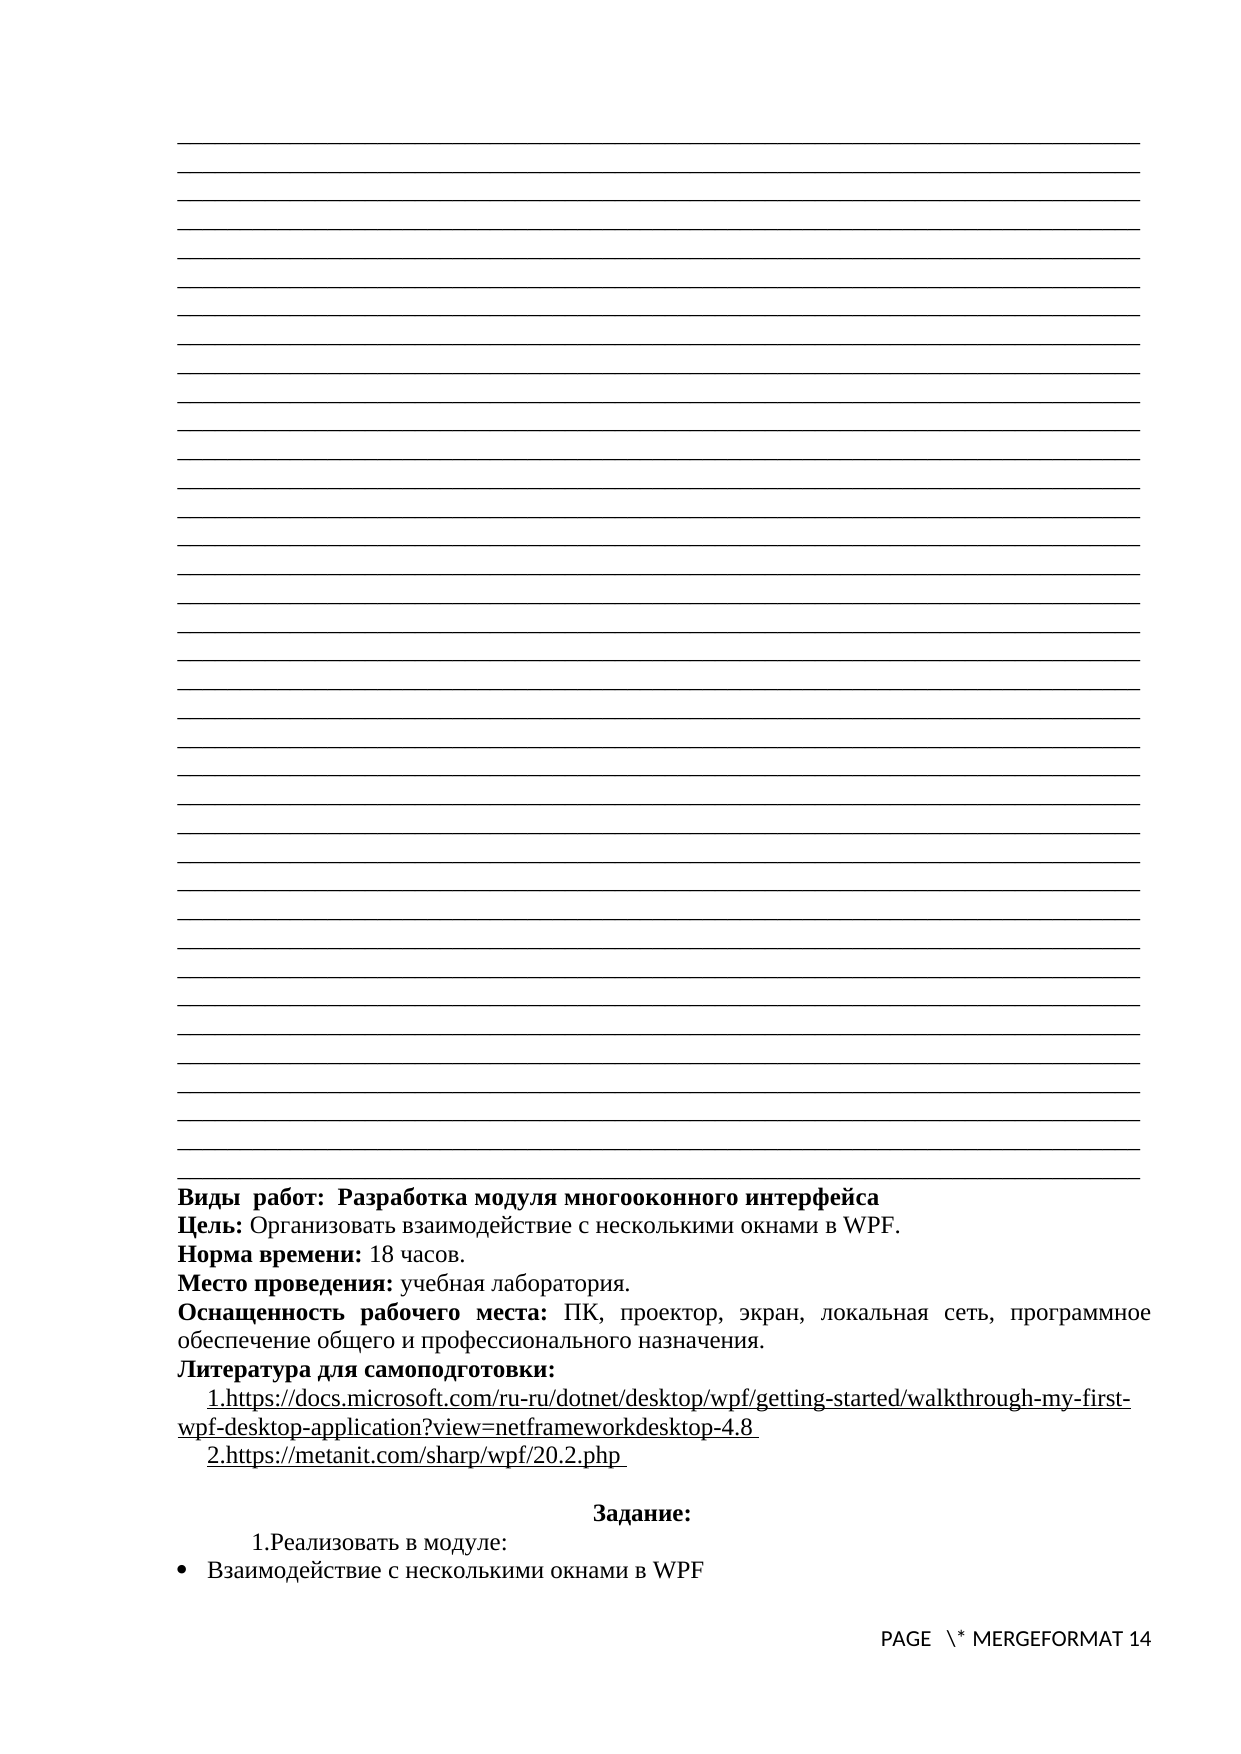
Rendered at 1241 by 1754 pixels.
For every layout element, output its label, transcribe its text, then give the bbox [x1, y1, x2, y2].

list 1.Реализовать в модуле: [177, 1527, 1152, 1556]
text Виды работ: Разработка модуля многооконного интерфейса [177, 1182, 1152, 1211]
text Место проведения: учебная лаборатория. [177, 1268, 1152, 1297]
list Взаимодействие с несколькими окнами в WPF [177, 1556, 1152, 1584]
list 2.https://metanit.com/sharp/wpf/20.2.php [177, 1441, 1152, 1469]
text Задание: [133, 1498, 1152, 1527]
text __________________________________________________________________________________________________________________________________________________________ [177, 1124, 1152, 1182]
list 1.https://docs.microsoft.com/ru-ru/dotnet/desktop/wpf/getting-started/walkthrough-my-first-wpf-desktop-application?view=netframeworkdesktop-4.8 [177, 1383, 1152, 1441]
text Оснащенность рабочего места: ПК, проектор, экран, локальная сеть, программное обеспечение общего и профессионального назначения. [177, 1297, 1152, 1354]
subtitle Норма времени: 18 часов. [177, 1239, 1152, 1268]
list Цель: Организовать взаимодействие с несколькими окнами в WPF. [177, 1211, 1152, 1239]
text Литература для самоподготовки: [177, 1354, 1152, 1383]
